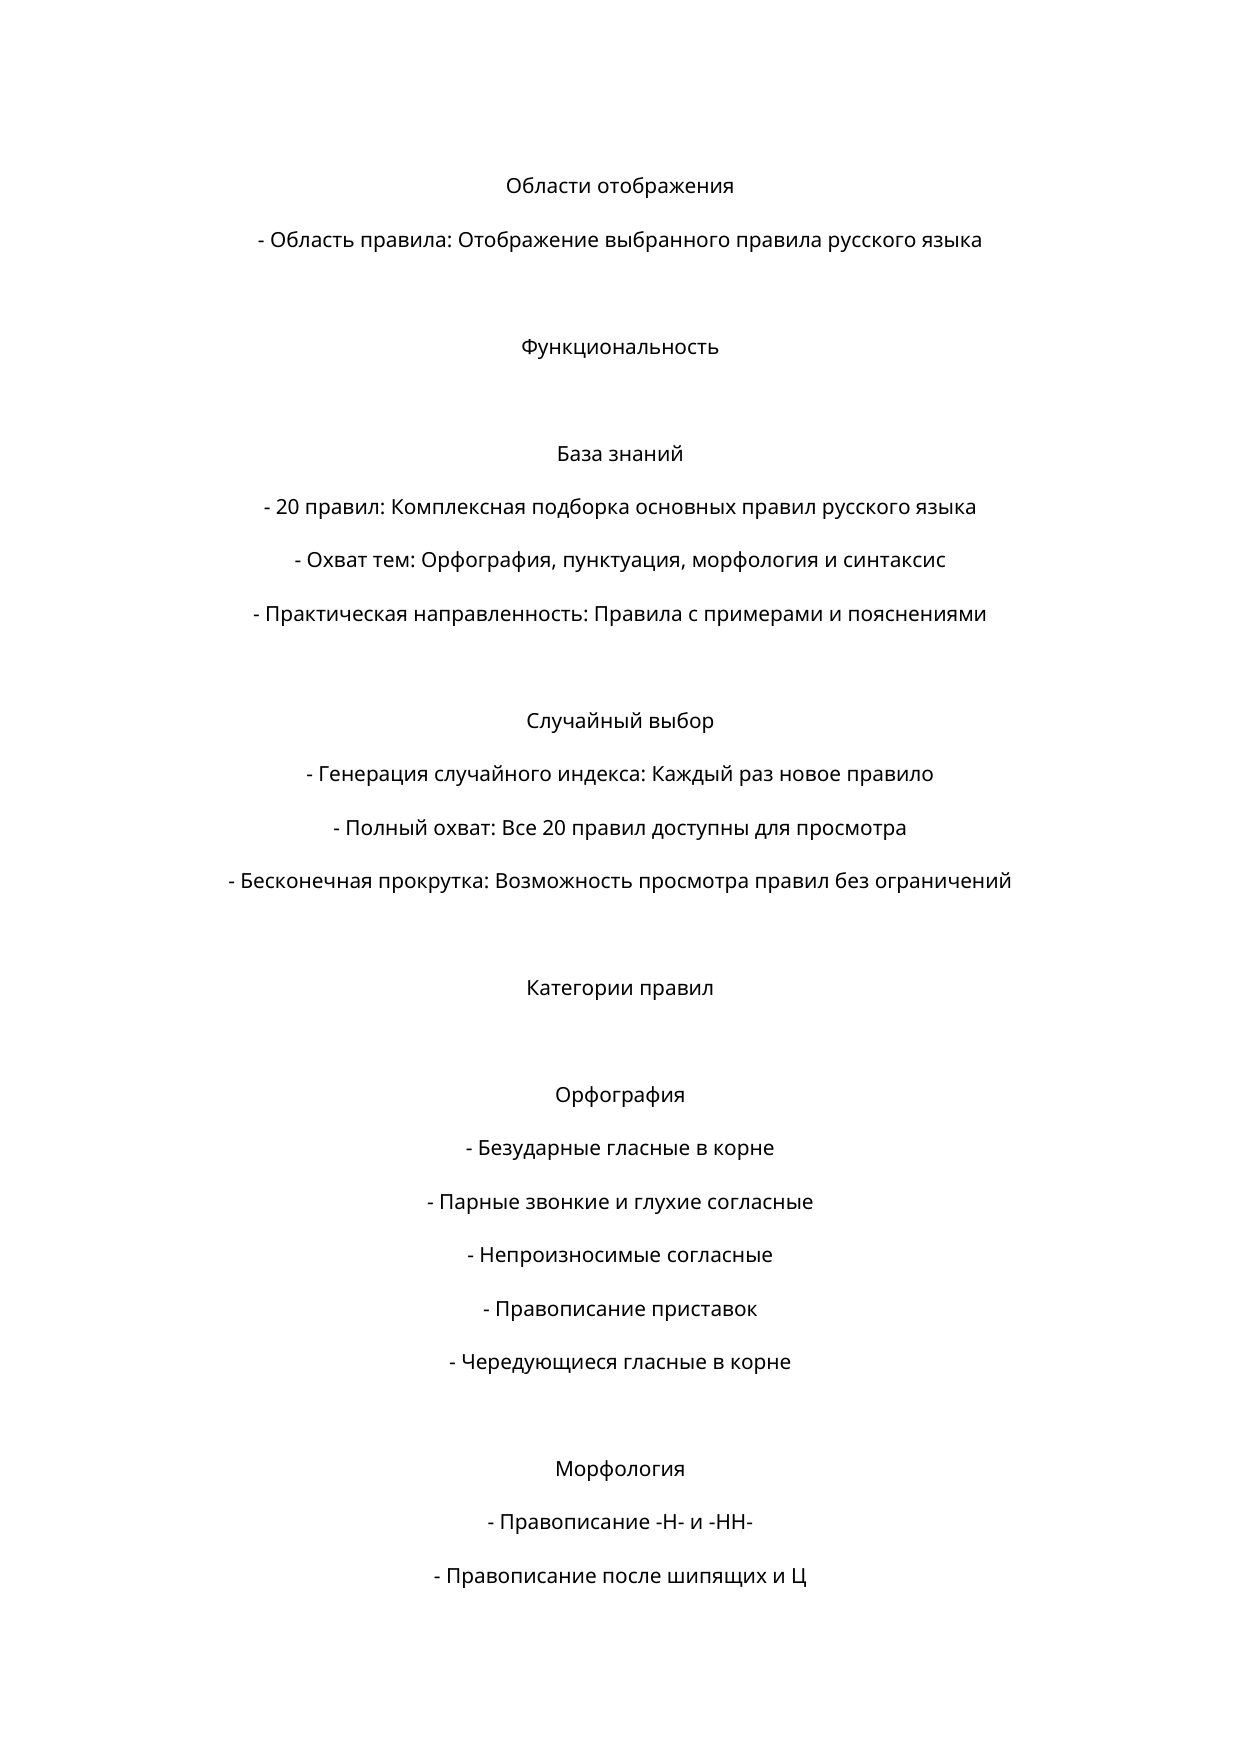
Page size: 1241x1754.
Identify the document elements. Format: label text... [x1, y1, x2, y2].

text - Генерация случайного индекса: Каждый раз новое правило [88, 759, 1152, 788]
text - Бесконечная прокрутка: Возможность просмотра правил без ограничений [88, 866, 1152, 895]
text База знаний [88, 439, 1152, 467]
text - Парные звонкие и глухие согласные [88, 1187, 1152, 1215]
text - Непроизносимые согласные [88, 1240, 1152, 1269]
text Орфография [88, 1080, 1152, 1108]
text Морфология [88, 1454, 1152, 1482]
text - Охват тем: Орфография, пунктуация, морфология и синтаксис [88, 546, 1152, 574]
text Области отображения [88, 172, 1152, 200]
text Функциональность [88, 332, 1152, 360]
text - Безударные гласные в корне [88, 1133, 1152, 1162]
text - 20 правил: Комплексная подборка основных правил русского языка [88, 492, 1152, 521]
text Категории правил [88, 973, 1152, 1002]
text - Чередующиеся гласные в корне [88, 1347, 1152, 1376]
text - Правописание -Н- и -НН- [88, 1507, 1152, 1536]
text - Правописание приставок [88, 1294, 1152, 1322]
text - Полный охват: Все 20 правил доступны для просмотра [88, 813, 1152, 841]
text - Правописание после шипящих и Ц [88, 1561, 1152, 1589]
text - Область правила: Отображение выбранного правила русского языка [88, 225, 1152, 253]
text Случайный выбор [88, 706, 1152, 734]
text - Практическая направленность: Правила с примерами и пояснениями [88, 599, 1152, 627]
